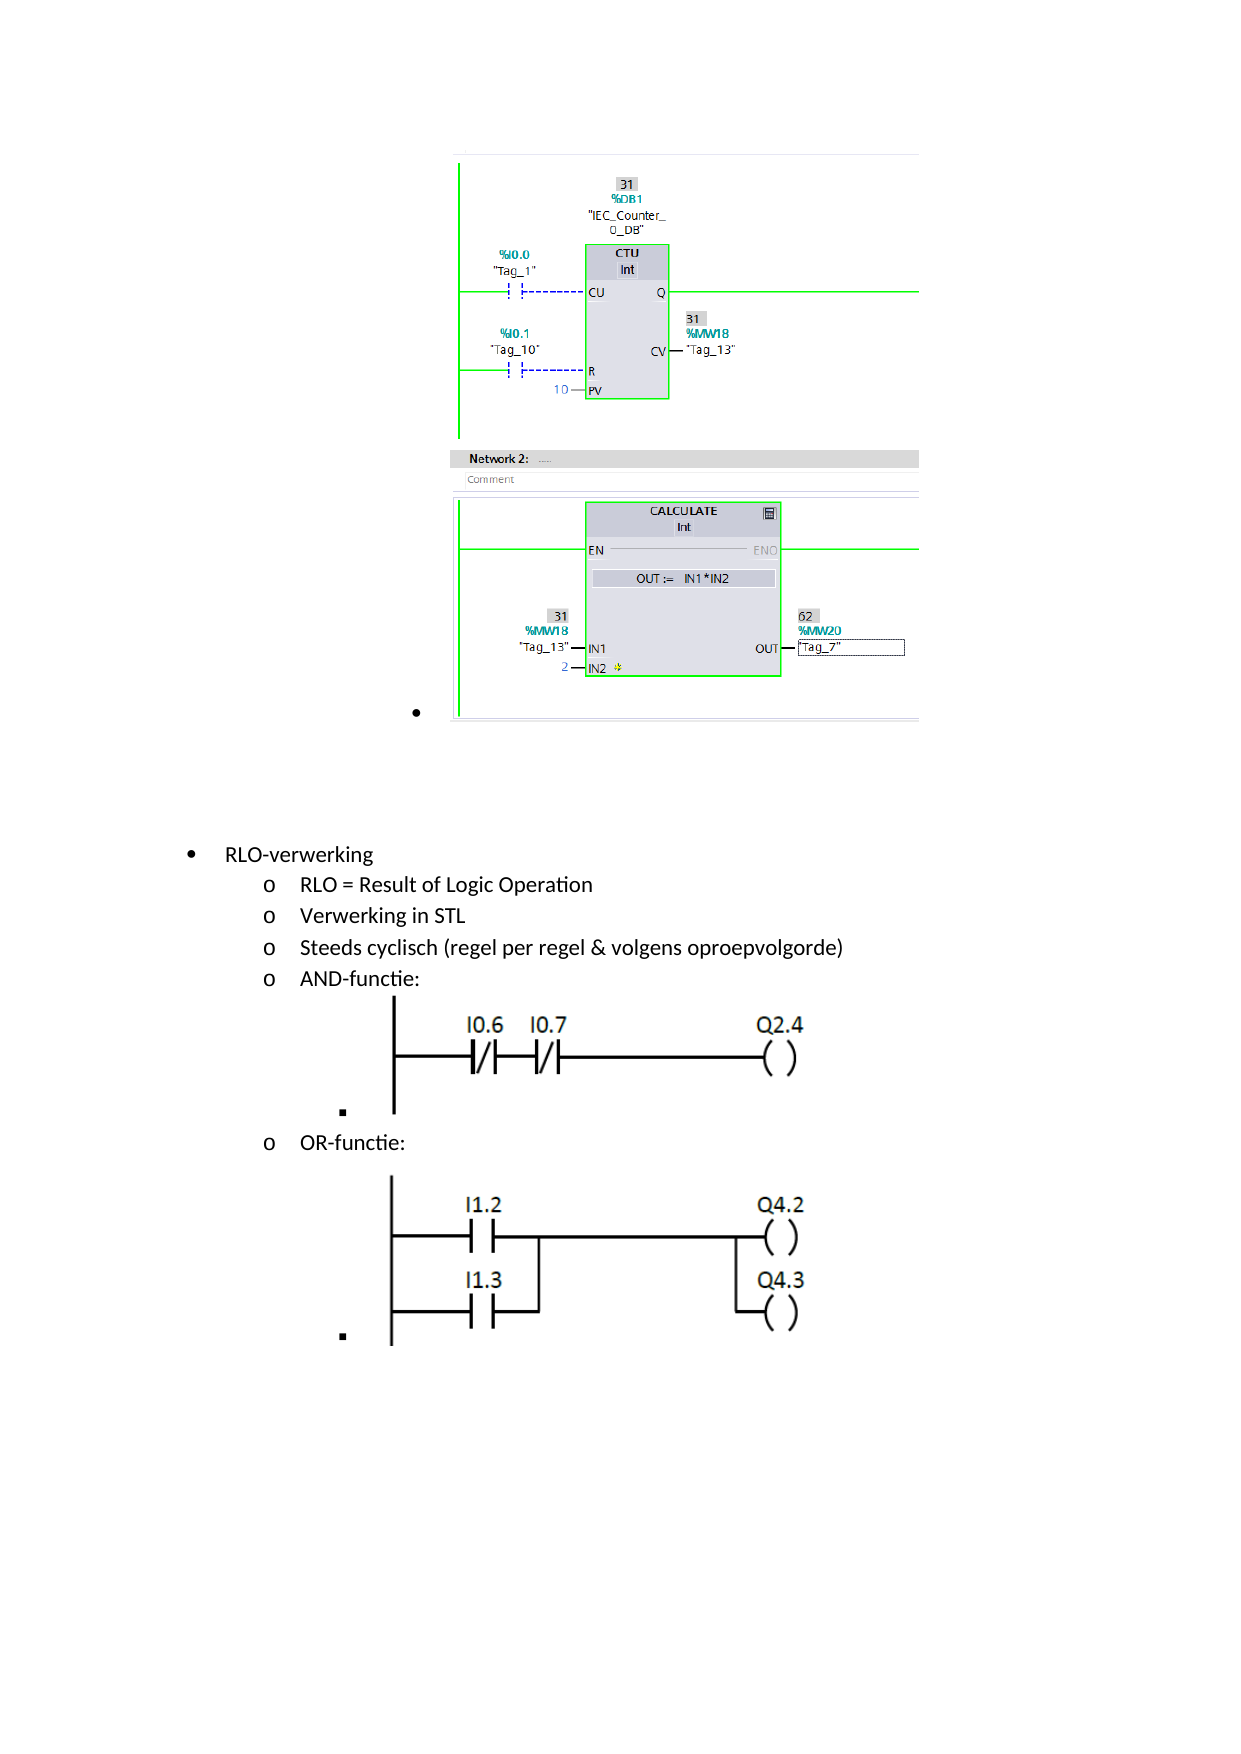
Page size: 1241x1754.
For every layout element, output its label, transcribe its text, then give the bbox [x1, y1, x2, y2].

picture [375, 1160, 871, 1346]
list Verwerking in STL [262, 901, 1090, 931]
picture [375, 995, 845, 1122]
list Steeds cyclisch (regel per regel & volgens oproepvolgorde) [262, 933, 1090, 962]
list AND-functie: [262, 964, 1090, 993]
picture [450, 150, 919, 722]
list RLO-verwerking [187, 840, 1090, 868]
list OR-functie: [262, 1128, 1090, 1158]
list RLO = Result of Logic Operation [262, 870, 1090, 899]
